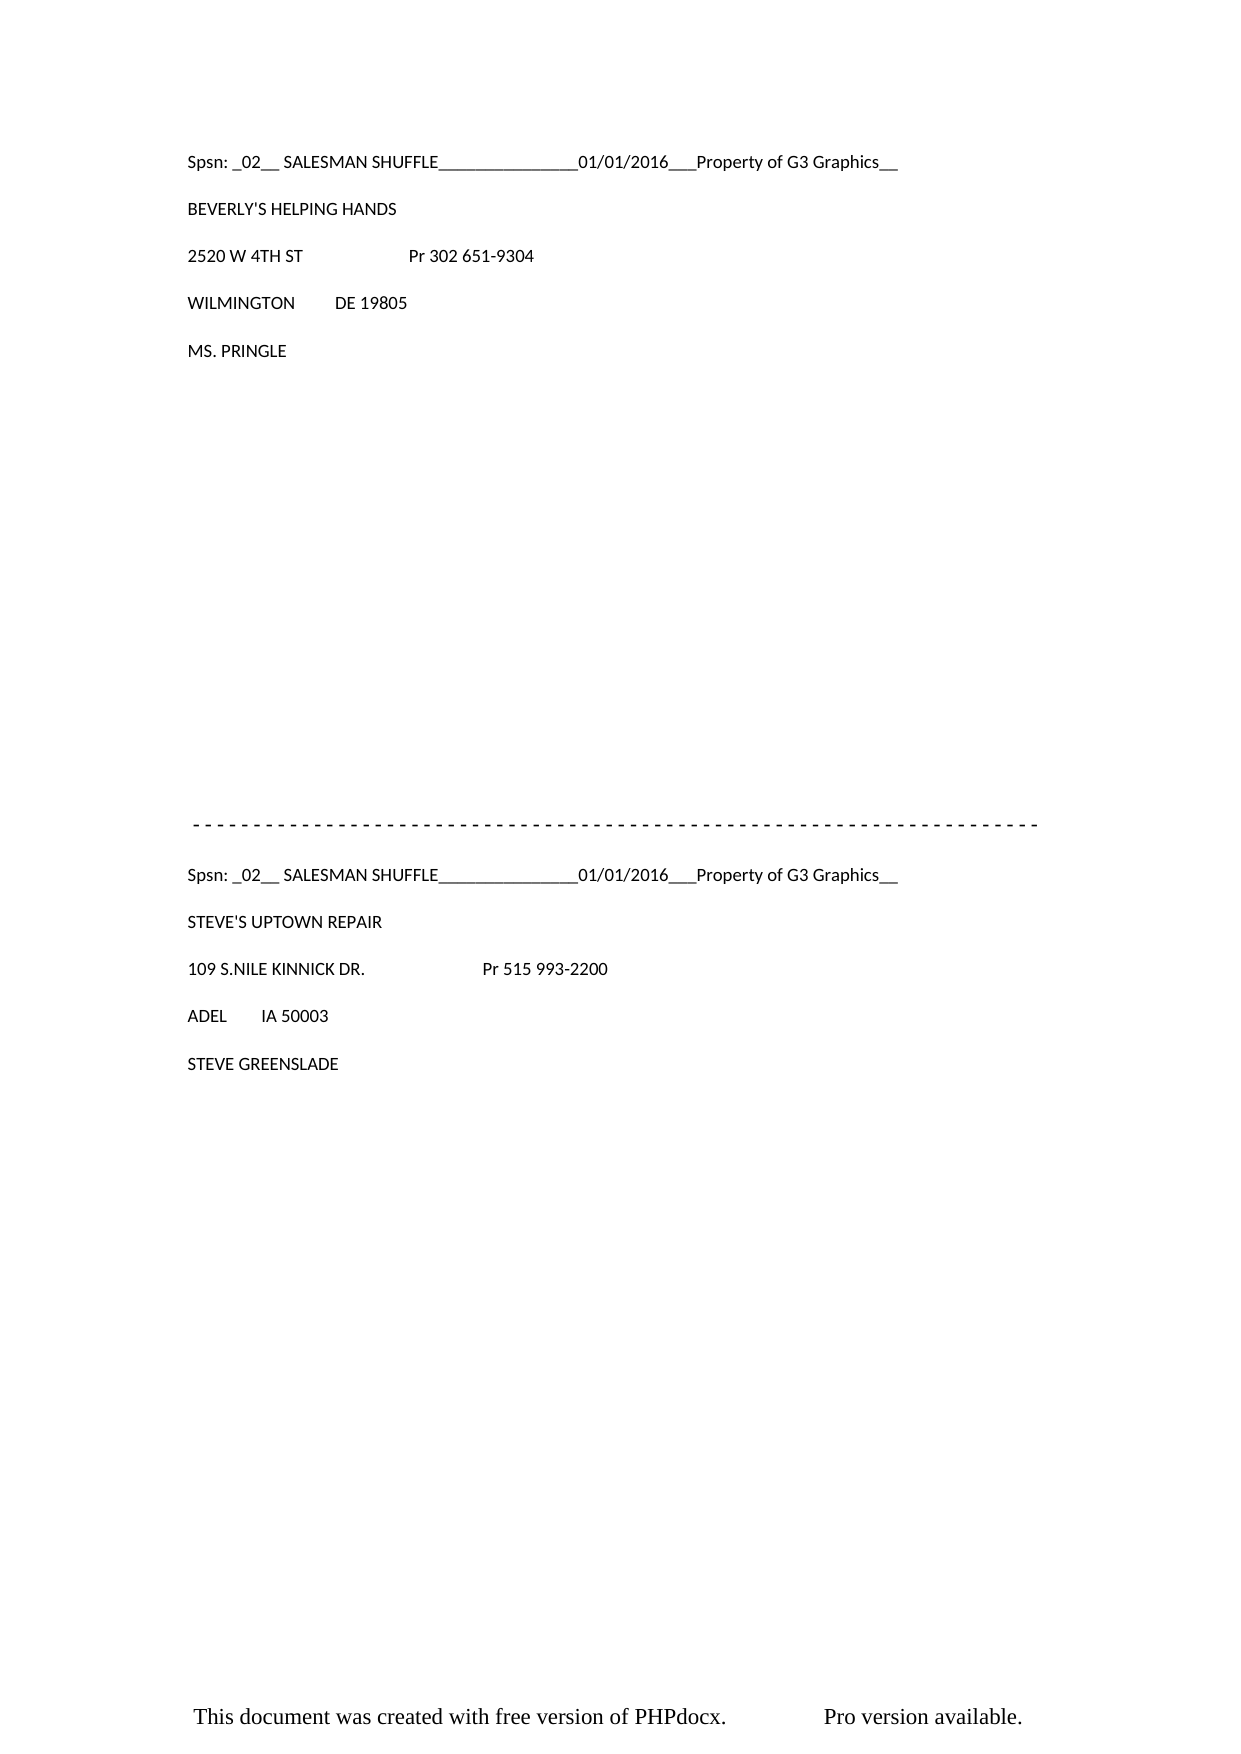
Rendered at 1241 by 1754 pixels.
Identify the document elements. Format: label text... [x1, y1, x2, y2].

text STEVE'S UPTOWN REPAIR [187, 910, 1053, 933]
text WILMINGTON DE 19805 [187, 292, 1053, 314]
text BEVERLY'S HELPING HANDS [187, 197, 1053, 220]
text 2520 W 4TH ST Pr 302 651-9304 [187, 244, 1053, 267]
text MS. PRINGLE [187, 339, 1053, 362]
text Spsn: _02__ SALESMAN SHUFFLE_______________01/01/2016___Property of G3 Graphics__ [187, 150, 1053, 173]
text - - - - - - - - - - - - - - - - - - - - - - - - - - - - - - - - - - - - - - - - - - - - - - - - - - - - - - - - - - - - - - - - - - - - - - [187, 810, 1053, 838]
text ADEL IA 50003 [187, 1005, 1053, 1028]
text 109 S.NILE KINNICK DR. Pr 515 993-2200 [187, 957, 1053, 980]
text STEVE GREENSLADE [187, 1052, 1053, 1075]
text Spsn: _02__ SALESMAN SHUFFLE_______________01/01/2016___Property of G3 Graphics__ [187, 863, 1053, 886]
